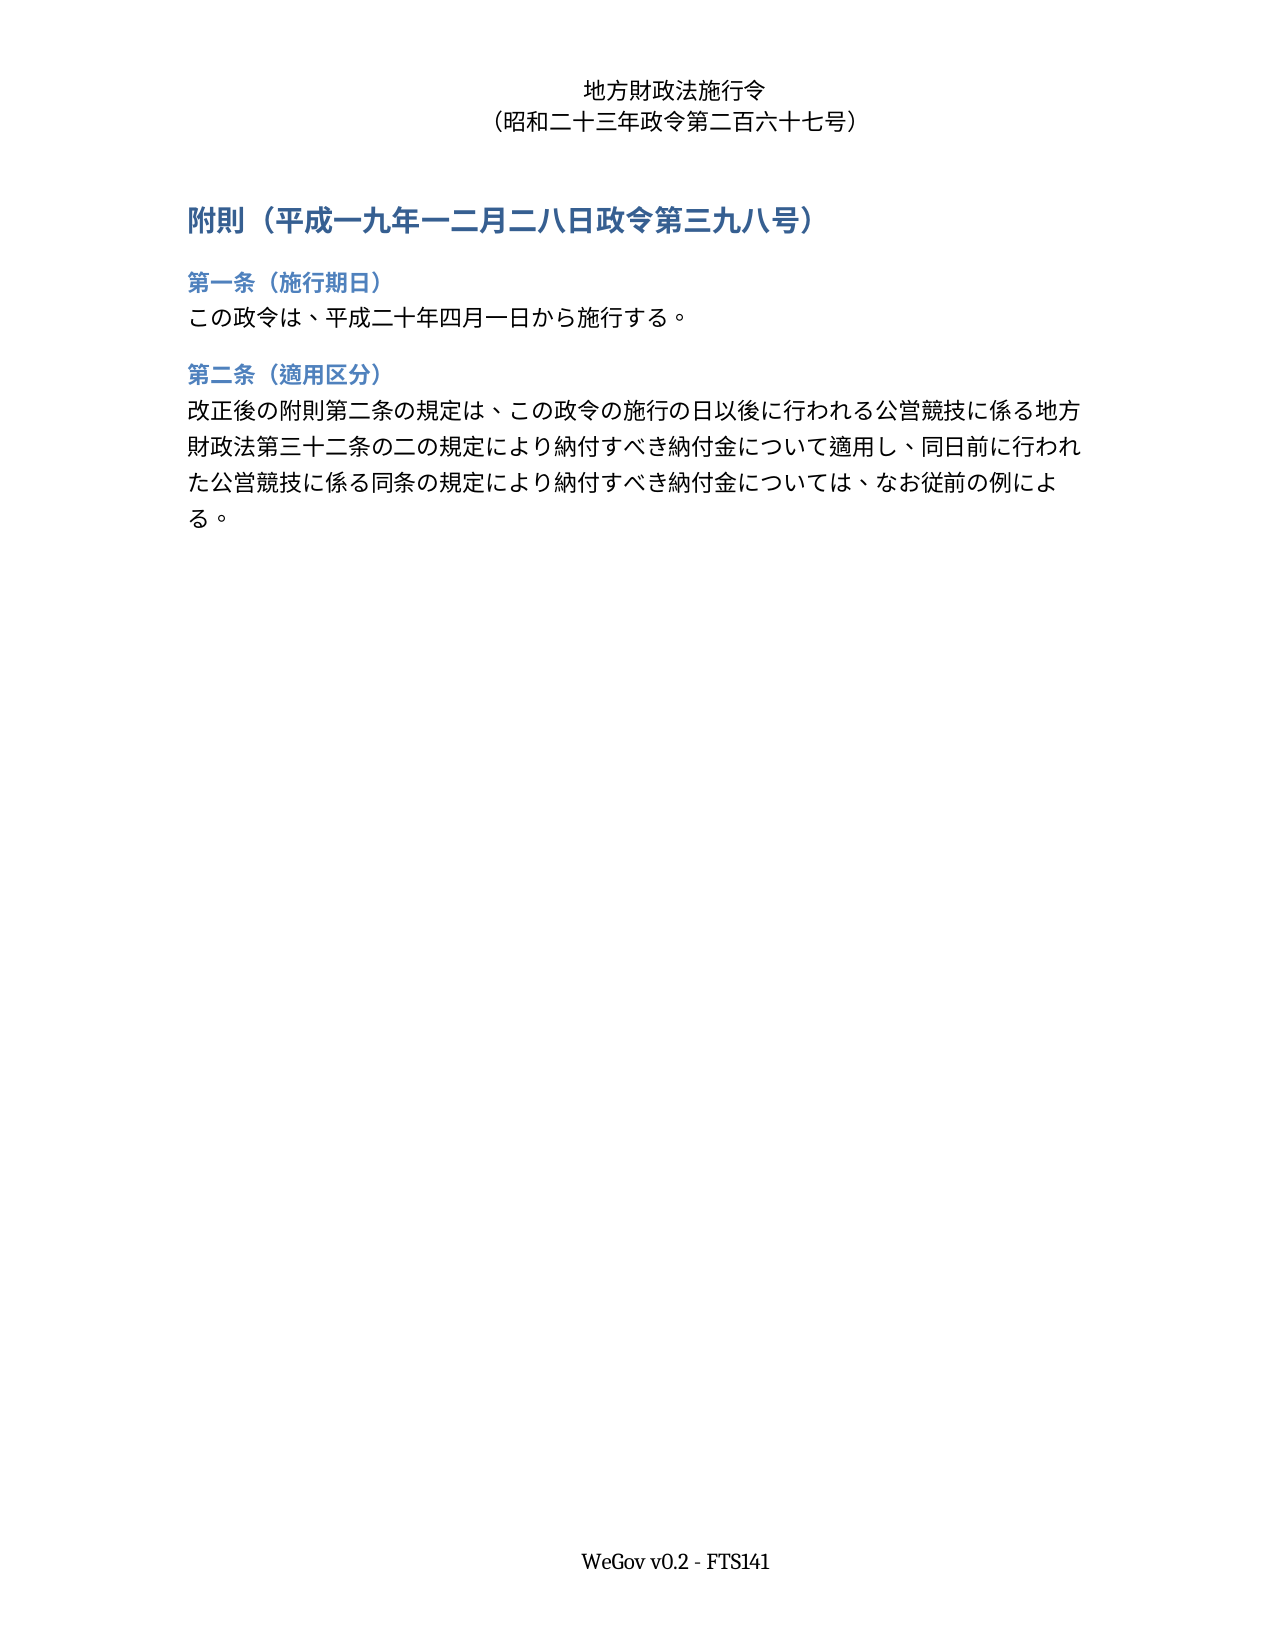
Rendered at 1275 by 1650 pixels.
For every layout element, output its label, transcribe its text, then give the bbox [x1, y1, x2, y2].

subtitle 第二条（適用区分） [187, 359, 1087, 390]
subtitle 第一条（施行期日） [187, 266, 1087, 298]
subtitle 附則（平成一九年一二月二八日政令第三九八号） [187, 200, 1087, 240]
text この政令は、平成二十年四月一日から施行する。 [187, 302, 1087, 334]
text 改正後の附則第二条の規定は、この政令の施行の日以後に行われる公営競技に係る地方財政法第三十二条の二の規定により納付すべき納付金について適用し、同日前に行われた公営競技に係る同条の規定により納付すべき納付金については、なお従前の例による。 [187, 395, 1087, 534]
